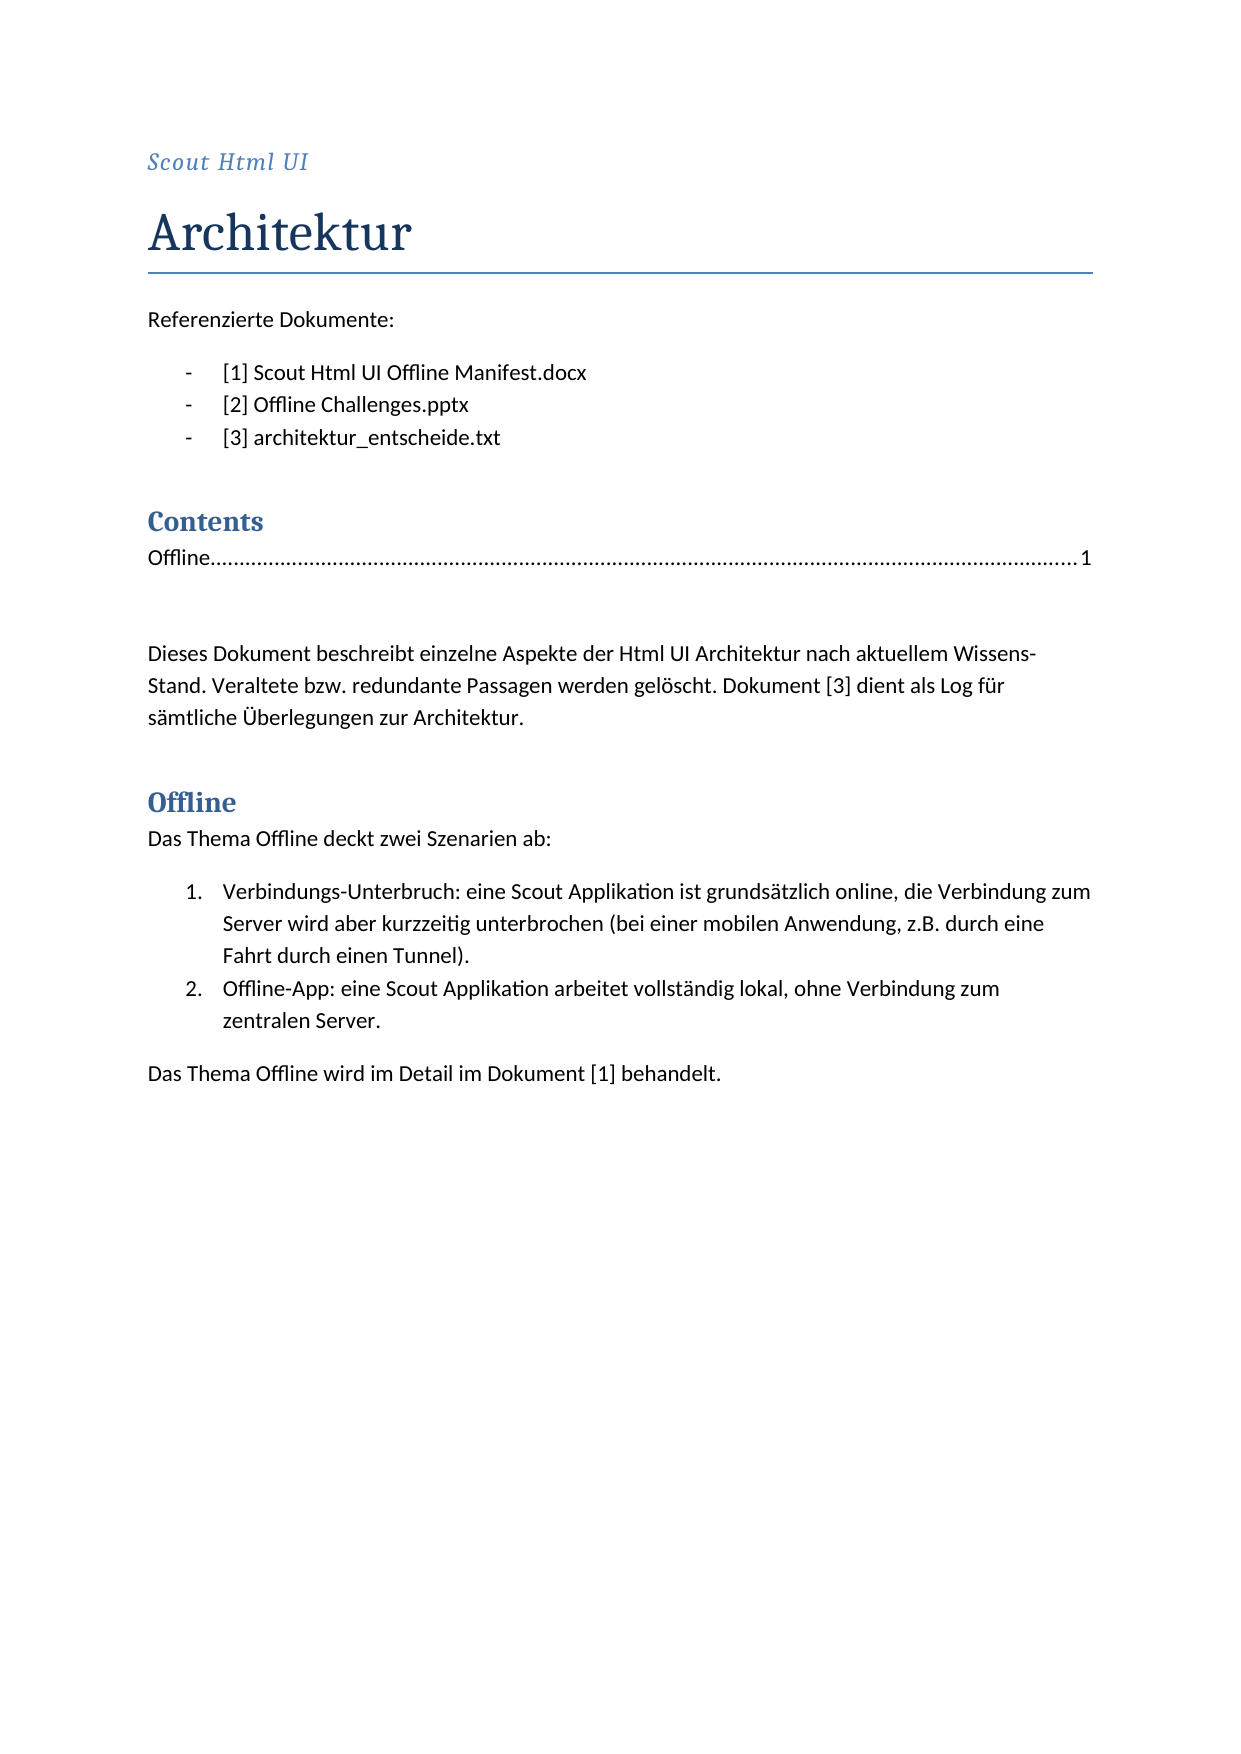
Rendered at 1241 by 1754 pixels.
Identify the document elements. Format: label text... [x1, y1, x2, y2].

subtitle Offline [148, 786, 1093, 819]
text Dieses Dokument beschreibt einzelne Aspekte der Html UI Architektur nach aktuellem Wissens-Stand. Veraltete bzw. redundante Passagen werden gelöscht. Dokument [3] dient als Log für sämtliche Überlegungen zur Architektur. [148, 639, 1093, 732]
subtitle Scout Html UI [148, 148, 1093, 176]
list [1] Scout Html UI Offline Manifest.docx [185, 358, 1093, 386]
list [3] architektur_entscheide.txt [185, 423, 1093, 451]
list Verbindungs-Unterbruch: eine Scout Applikation ist grundsätzlich online, die Verbindung zum Server wird aber kurzzeitig unterbrochen (bei einer mobilen Anwendung, z.B. durch eine Fahrt durch einen Tunnel). [185, 877, 1093, 970]
text Referenzierte Dokumente: [148, 305, 1093, 333]
text Das Thema Offline wird im Detail im Dokument [1] behandelt. [148, 1059, 1093, 1087]
text Das Thema Offline deckt zwei Szenarien ab: [148, 824, 1093, 852]
list [2] Offline Challenges.pptx [185, 391, 1093, 419]
title Architektur [148, 201, 1093, 272]
list Offline-App: eine Scout Applikation arbeitet vollständig lokal, ohne Verbindung zum zentralen Server. [185, 974, 1093, 1034]
